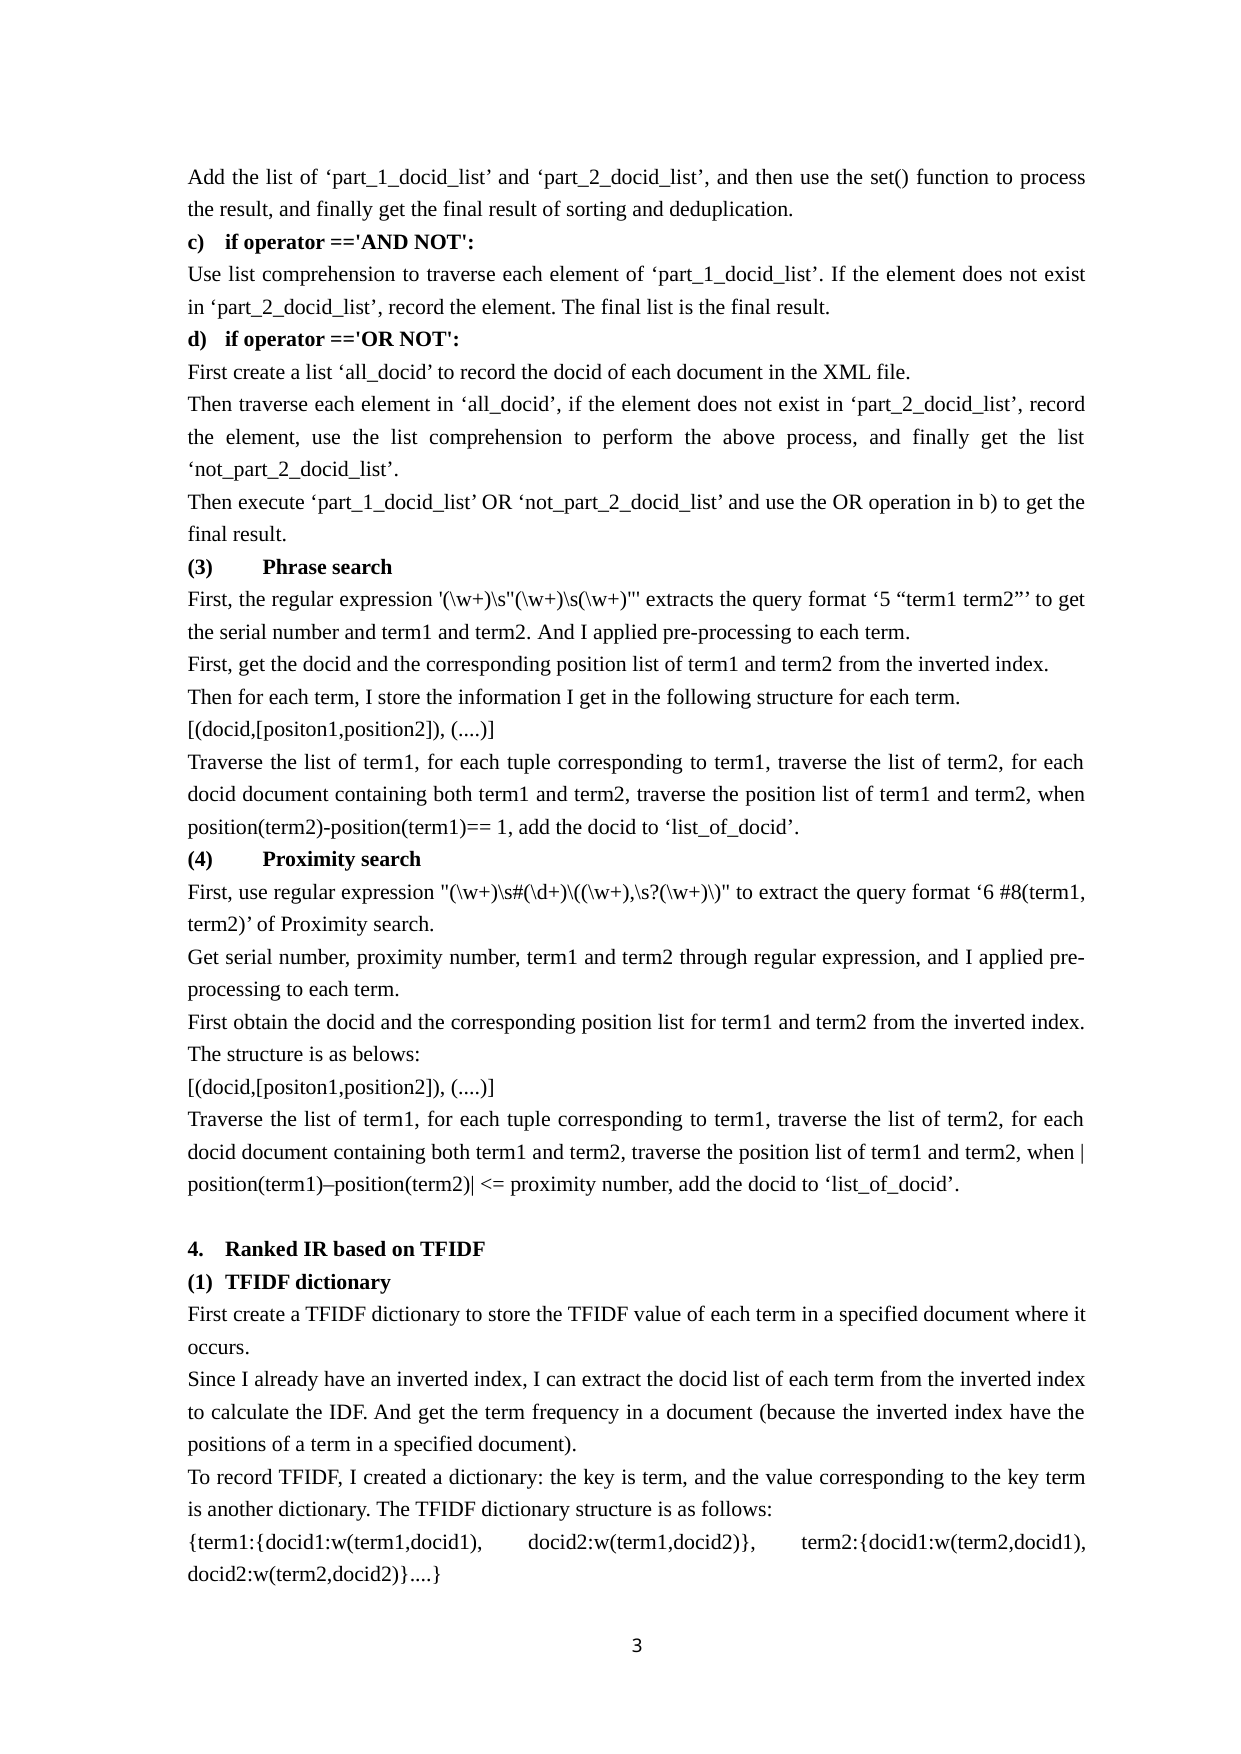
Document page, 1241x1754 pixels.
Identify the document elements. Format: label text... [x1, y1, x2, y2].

text [(docid,[positon1,position2]), (....)] [187, 713, 1087, 745]
text Use list comprehension to traverse each element of ‘part_1_docid_list’. If the element does not exist in ‘part_2_docid_list’, record the element. The final list is the final result. [187, 258, 1087, 323]
text Then traverse each element in ‘all_docid’, if the element does not exist in ‘part_2_docid_list’, record the element, use the list comprehension to perform the above process, and finally get the list ‘not_part_2_docid_list’. [187, 388, 1087, 485]
list Proximity search [187, 843, 1087, 875]
text Traverse the list of term1, for each tuple corresponding to term1, traverse the list of term2, for each docid document containing both term1 and term2, traverse the position list of term1 and term2, when |position(term1)–position(term2)| <= proximity number, add the docid to ‘list_of_docid’. [187, 1103, 1087, 1200]
list if operator =='AND NOT': [187, 225, 1087, 258]
text Traverse the list of term1, for each tuple corresponding to term1, traverse the list of term2, for each docid document containing both term1 and term2, traverse the position list of term1 and term2, when position(term2)-position(term1)== 1, add the docid to ‘list_of_docid’. [187, 745, 1087, 843]
text [(docid,[positon1,position2]), (....)] [187, 1070, 1087, 1103]
text First, use regular expression "(\w+)\s#(\d+)\((\w+),\s?(\w+)\)" to extract the query format ‘6 #8(term1, term2)’ of Proximity search. [187, 875, 1087, 940]
text Since I already have an inverted index, I can extract the docid list of each term from the inverted index to calculate the IDF. And get the term frequency in a document (because the inverted index have the positions of a term in a specified document). [187, 1363, 1087, 1460]
text Then execute ‘part_1_docid_list’ OR ‘not_part_2_docid_list’ and use the OR operation in b) to get the final result. [187, 485, 1087, 550]
text To record TFIDF, I created a dictionary: the key is term, and the value corresponding to the key term is another dictionary. The TFIDF dictionary structure is as follows: [187, 1460, 1087, 1525]
text Get serial number, proximity number, term1 and term2 through regular expression, and I applied pre-processing to each term. [187, 940, 1087, 1005]
list if operator =='OR NOT': [187, 323, 1087, 355]
list TFIDF dictionary [187, 1265, 1087, 1298]
list Ranked IR based on TFIDF [187, 1233, 1087, 1265]
list Phrase search [187, 550, 1087, 583]
text First create a list ‘all_docid’ to record the docid of each document in the XML file. [187, 355, 1087, 388]
text Then for each term, I store the information I get in the following structure for each term. [187, 680, 1087, 713]
text First, get the docid and the corresponding position list of term1 and term2 from the inverted index. [187, 648, 1087, 680]
text First create a TFIDF dictionary to store the TFIDF value of each term in a specified document where it occurs. [187, 1298, 1087, 1363]
text First, the regular expression '(\w+)\s"(\w+)\s(\w+)"' extracts the query format ‘5 “term1 term2”’ to get the serial number and term1 and term2. And I applied pre-processing to each term. [187, 583, 1087, 648]
text {term1:{docid1:w(term1,docid1), docid2:w(term1,docid2)}, term2:{docid1:w(term2,docid1), docid2:w(term2,docid2)}....} [187, 1525, 1087, 1590]
text First obtain the docid and the corresponding position list for term1 and term2 from the inverted index. The structure is as belows: [187, 1005, 1087, 1070]
text Add the list of ‘part_1_docid_list’ and ‘part_2_docid_list’, and then use the set() function to process the result, and finally get the final result of sorting and deduplication. [187, 160, 1087, 225]
